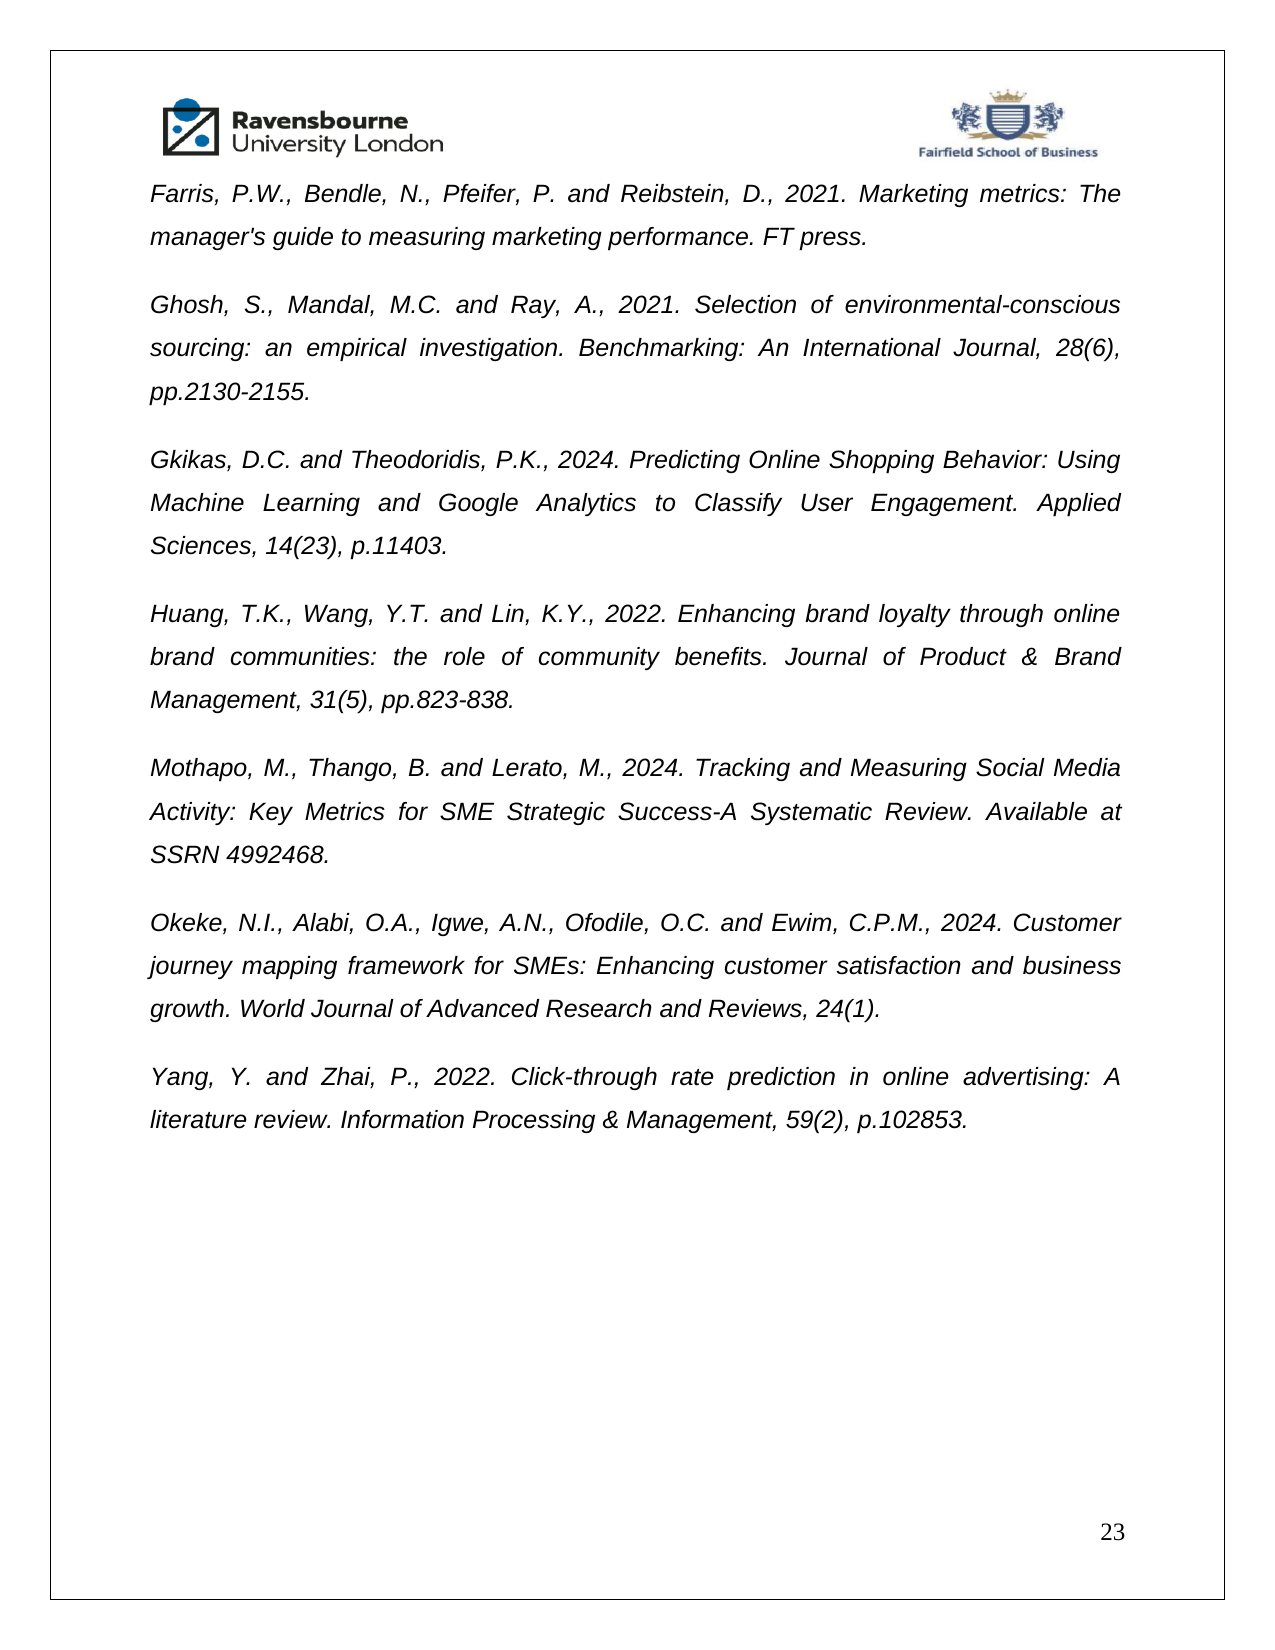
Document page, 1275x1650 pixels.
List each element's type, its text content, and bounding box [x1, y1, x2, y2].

text Huang, T.K., Wang, Y.T. and Lin, K.Y., 2022. Enhancing brand loyalty through online brand communities: the role of community benefits. Journal of Product & Brand Management, 31(5), pp.823-838. [150, 599, 1125, 714]
picture [918, 75, 1105, 165]
text Mothapo, M., Thango, B. and Lerato, M., 2024. Tracking and Measuring Social Media Activity: Key Metrics for SME Strategic Success-A Systematic Review. Available at SSRN 4992468. [150, 753, 1125, 868]
text Yang, Y. and Zhai, P., 2022. Click-through rate prediction in online advertising: A literature review. Information Processing & Management, 59(2), p.102853. [150, 1062, 1125, 1134]
text Ghosh, S., Mandal, M.C. and Ray, A., 2021. Selection of environmental-conscious sourcing: an empirical investigation. Benchmarking: An International Journal, 28(6), pp.2130-2155. [150, 290, 1125, 405]
text Gkikas, D.C. and Theodoridis, P.K., 2024. Predicting Online Shopping Behavior: Using Machine Learning and Google Analytics to Classify User Engagement. Applied Sciences, 14(23), p.11403. [150, 445, 1125, 560]
text Okeke, N.I., Alabi, O.A., Igwe, A.N., Ofodile, O.C. and Ewim, C.P.M., 2024. Customer journey mapping framework for SMEs: Enhancing customer satisfaction and business growth. World Journal of Advanced Research and Reviews, 24(1). [150, 908, 1125, 1023]
text Farris, P.W., Bendle, N., Pfeifer, P. and Reibstein, D., 2021. Marketing metrics: The manager's guide to measuring marketing performance. FT press. [150, 179, 1125, 251]
picture [150, 94, 452, 165]
